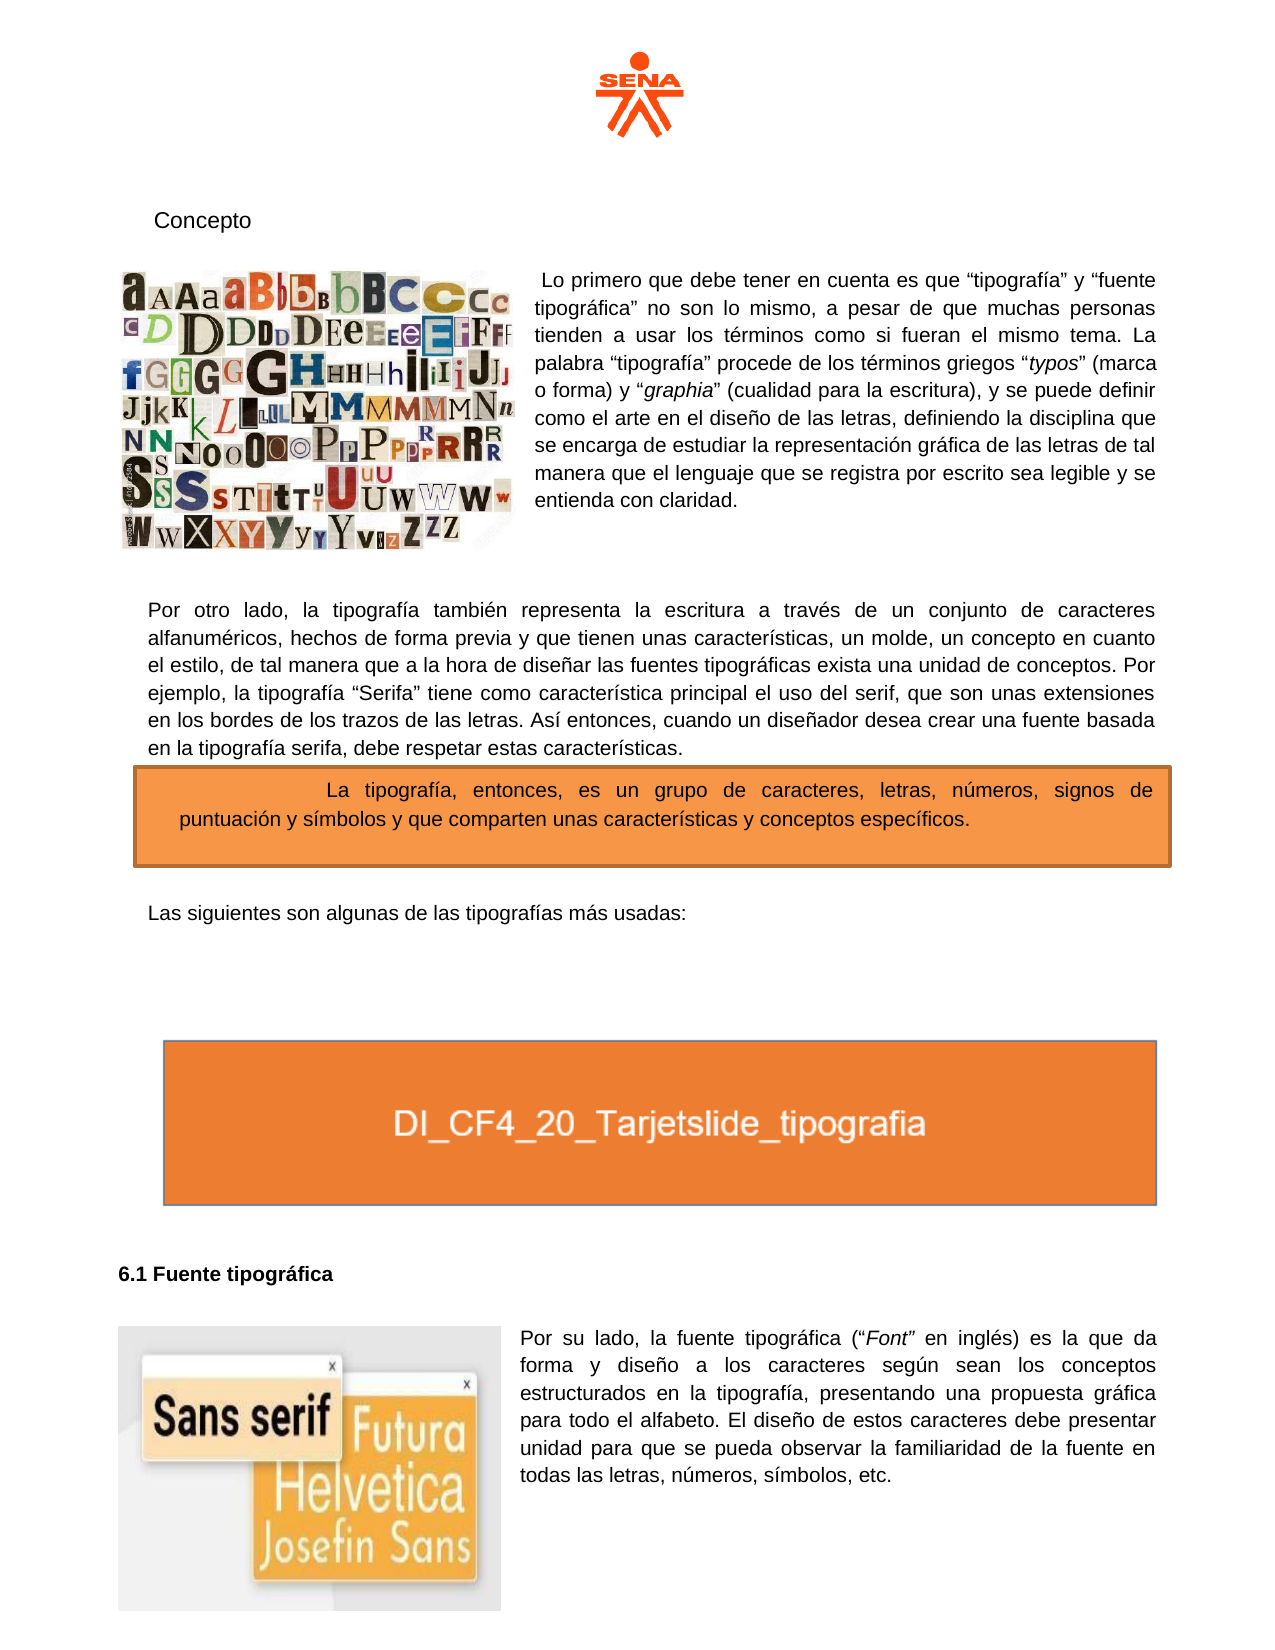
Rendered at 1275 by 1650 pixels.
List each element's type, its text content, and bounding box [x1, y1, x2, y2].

picture [585, 48, 690, 142]
text Las siguientes son algunas de las tipografías más usadas: [148, 900, 1157, 924]
text Por su lado, la fuente tipográfica (“Font” en inglés) es la que da forma y diseño a los caracteres según sean los conceptos estructurados en la tipografía, presentando una propuesta gráfica para todo el alfabeto. El diseño de estos caracteres debe presentar unidad para que se pueda observar la familiaridad de la fuente en todas las letras, números, símbolos, etc. [118, 1325, 1157, 1487]
picture [120, 270, 516, 551]
text Concepto [153, 207, 1157, 234]
text 6.1 Fuente tipográfica [118, 1260, 1157, 1287]
picture [147, 1013, 1187, 1230]
text Por otro lado, la tipografía también representa la escritura a través de un conjunto de caracteres alfanuméricos, hechos de forma previa y que tienen unas características, un molde, un concepto en cuanto el estilo, de tal manera que a la hora de diseñar las fuentes tipográficas exista una unidad de conceptos. Por ejemplo, la tipografía “Serifa” tiene como característica principal el uso del serif, que son unas extensiones en los bordes de los trazos de las letras. Así entonces, cuando un diseñador desea crear una fuente basada en la tipografía serifa, debe respetar estas características. [148, 598, 1157, 759]
picture [118, 1326, 501, 1611]
